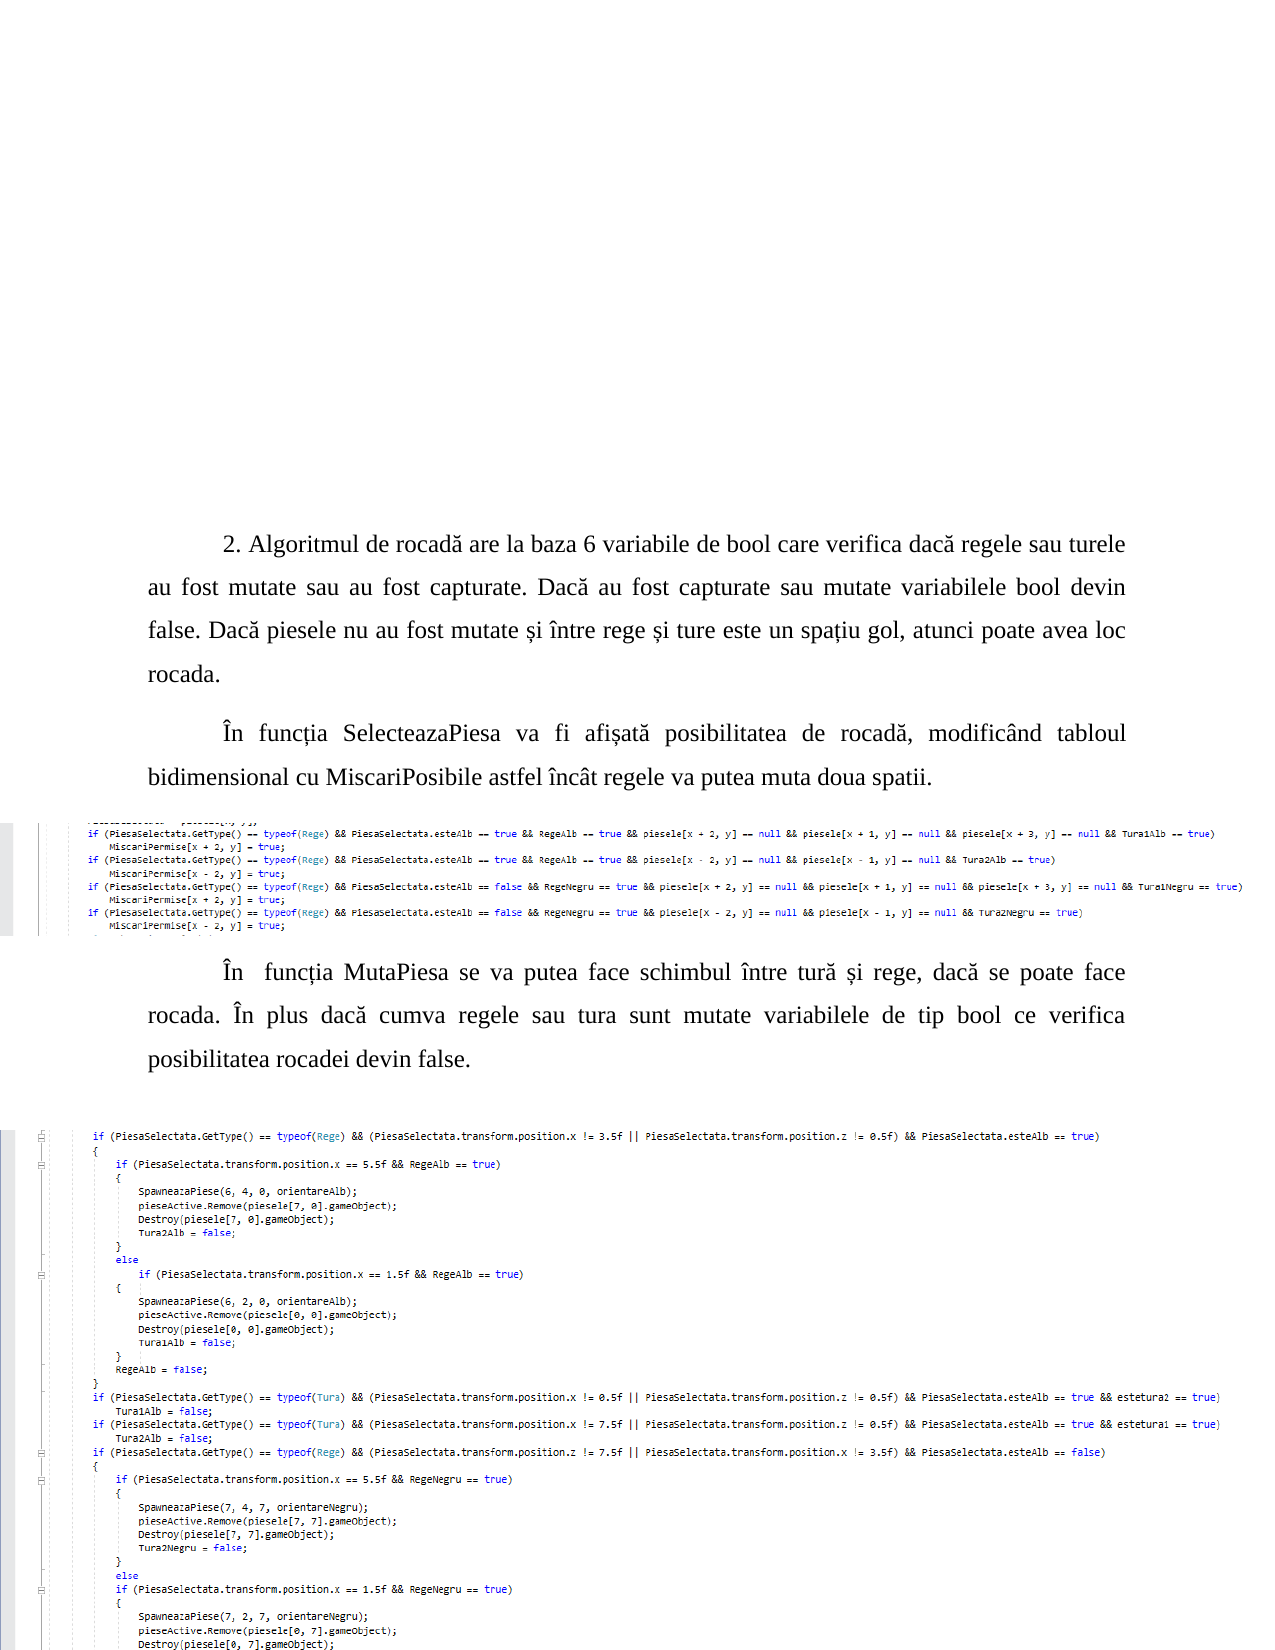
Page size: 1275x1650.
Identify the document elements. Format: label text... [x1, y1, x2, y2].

text 2. Algoritmul de rocadă are la baza 6 variabile de bool care verifica dacă regele sau turele au fost mutate sau au fost capturate. Dacă au fost capturate sau mutate variabilele bool devin false. Dacă piesele nu au fost mutate și între rege și ture este un spațiu gol, atunci poate avea loc rocada. [148, 529, 1127, 687]
picture [0, 823, 1275, 936]
text În funcția MutaPiesa se va putea face schimbul între tură și rege, dacă se poate face rocada. În plus dacă cumva regele sau tura sunt mutate variabilele de tip bool ce verifica posibilitatea rocadei devin false. [148, 957, 1127, 1072]
picture [0, 1130, 1270, 1650]
text În funcția SelecteazaPiesa va fi afișată posibilitatea de rocadă, modificând tabloul bidimensional cu MiscariPosibile astfel încât regele va putea muta doua spatii. [148, 718, 1127, 790]
